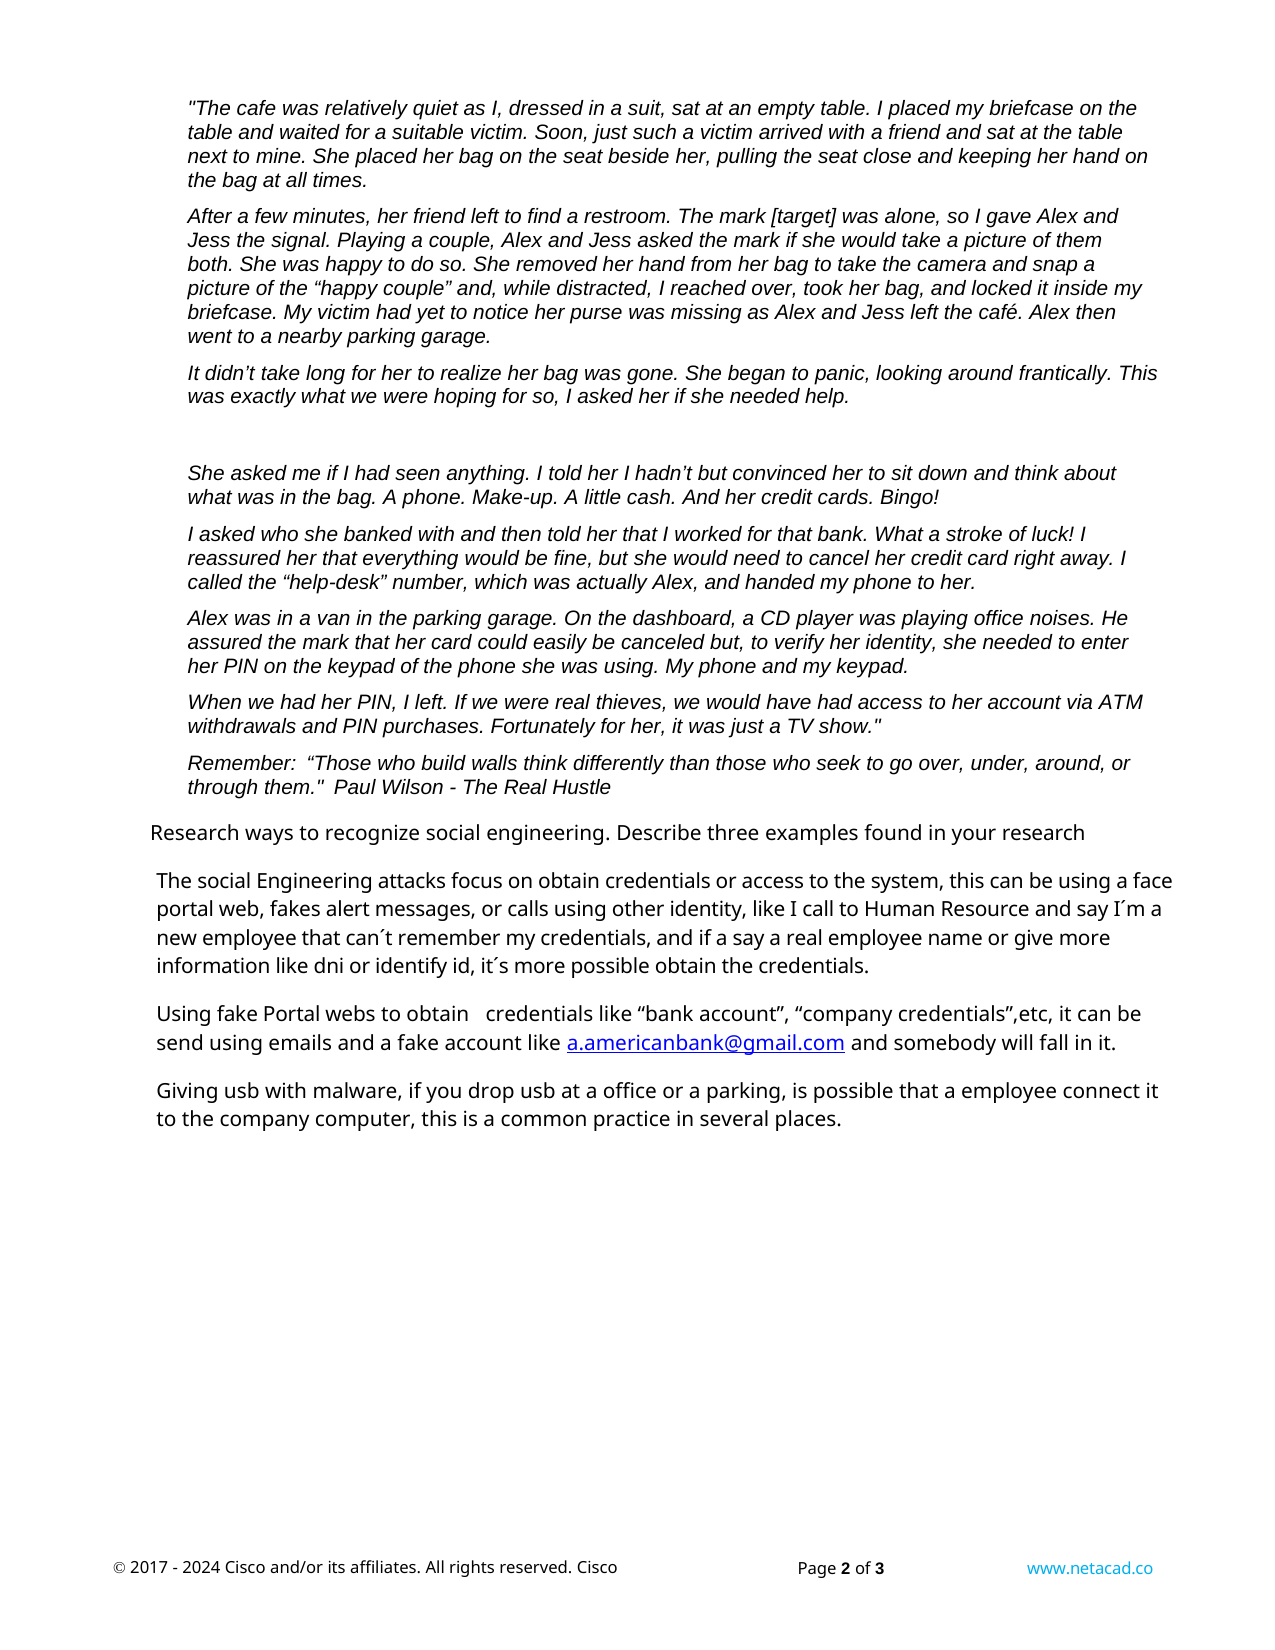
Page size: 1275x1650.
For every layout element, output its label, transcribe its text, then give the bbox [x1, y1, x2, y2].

text The social Engineering attacks focus on obtain credentials or access to the system, this can be using a face portal web, fakes alert messages, or calls using other identity, like I call to Human Resource and say I´m a new employee that can´t remember my credentials, and if a say a real employee name or give more information like dni or identify id, it´s more possible obtain the credentials. [156, 866, 1175, 980]
text Alex was in a van in the parking garage. On the dashboard, a CD player was playing office noises. He assured the mark that her card could easily be canceled but, to verify her identity, she needed to enter her PIN on the keypad of the phone she was using. My phone and my keypad. [187, 606, 1129, 677]
text Remember: “Those who build walls think differently than those who seek to go over, under, around, or through them." Paul Wilson - The Real Hustle [187, 751, 1132, 798]
text "The cafe was relatively quiet as I, dressed in a suit, sat at an empty table. I placed my briefcase on the table and waited for a suitable victim. Soon, just such a victim arrived with a friend and sat at the table next to mine. She placed her bag on the seat beside her, pulling the seat close and keeping her hand on the bag at all times. [187, 96, 1162, 192]
text Research ways to recognize social engineering. Describe three examples found in your research [150, 818, 1175, 847]
text I asked who she banked with and then told her that I worked for that bank. What a stroke of luck! I reassured her that everything would be fine, but she would need to cancel her credit card right away. I called the “help-desk” number, which was actually Alex, and handed my phone to her. [187, 522, 1162, 593]
text She asked me if I had seen anything. I told her I hadn’t but convinced her to sit down and think about what was in the bag. A phone. Make-up. A little cash. And her credit cards. Bingo! [187, 461, 1153, 509]
text Giving usb with malware, if you drop usb at a office or a parking, is possible that a employee connect it to the company computer, this is a common practice in several places. [156, 1076, 1175, 1133]
text It didn’t take long for her to realize her bag was gone. She began to panic, looking around frantically. This was exactly what we were hoping for so, I asked her if she needed help. [187, 360, 1175, 408]
text After a few minutes, her friend left to find a restroom. The mark [target] was alone, so I gave Alex and Jess the signal. Playing a couple, Alex and Jess asked the mark if she would take a picture of them both. She was happy to do so. She removed her hand from her bag to take the camera and snap a picture of the “happy couple” and, while distracted, I reached over, took her bag, and locked it inside my briefcase. My victim had yet to notice her purse was missing as Alex and Jess left the café. Alex then went to a nearby parking garage. [187, 204, 1153, 348]
text Using fake Portal webs to obtain credentials like “bank account”, “company credentials”,etc, it can be send using emails and a fake account like a.americanbank@gmail.com and somebody will fall in it. [156, 999, 1175, 1056]
text When we had her PIN, I left. If we were real thieves, we would have had access to her account via ATM withdrawals and PIN purchases. Fortunately for her, it was just a TV show." [187, 690, 1175, 738]
